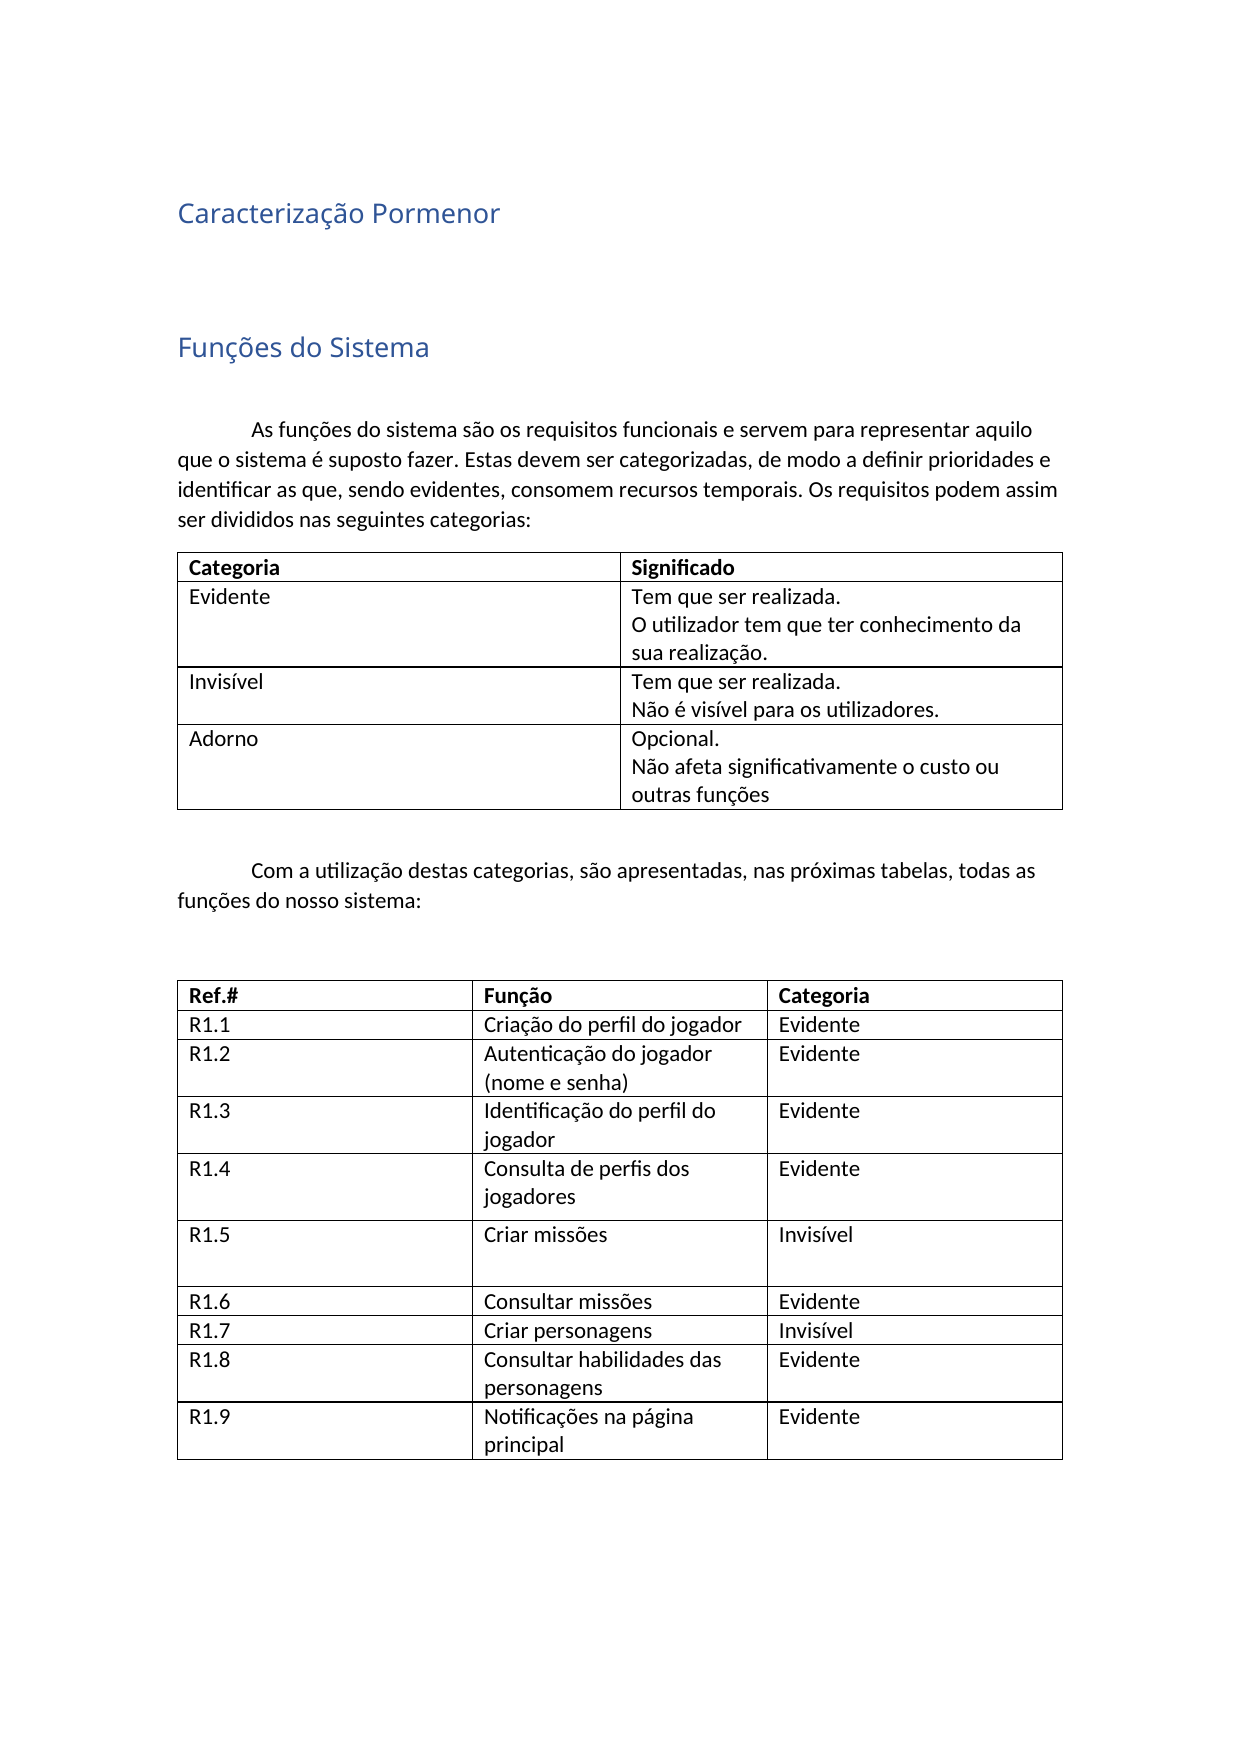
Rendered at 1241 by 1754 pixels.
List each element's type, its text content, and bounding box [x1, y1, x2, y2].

table_cell Autenticação do jogador (nome e senha) [473, 1040, 767, 1096]
table_cell Identificação do perfil do jogador [473, 1097, 767, 1153]
table_cell Evidente [768, 1154, 1062, 1219]
table_header Categoria [178, 553, 620, 581]
table_cell R1.9 [178, 1403, 472, 1458]
table_cell R1.6 [178, 1287, 472, 1315]
table_cell Consultar habilidades das personagens [473, 1345, 767, 1401]
table_cell Criação do perfil do jogador [473, 1011, 767, 1038]
table_cell Criar missões [473, 1221, 767, 1286]
table_cell Evidente [768, 1011, 1062, 1038]
table_cell R1.1 [178, 1011, 472, 1038]
table_cell Evidente [768, 1040, 1062, 1096]
table_header Função [473, 981, 767, 1009]
table_cell Evidente [768, 1403, 1062, 1458]
table_cell Criar personagens [473, 1316, 767, 1344]
table_cell R1.4 [178, 1154, 472, 1219]
table_cell Tem que ser realizada. Não é visível para os utilizadores. [621, 668, 1062, 723]
table_cell Consultar missões [473, 1287, 767, 1315]
table_header Categoria [768, 981, 1062, 1009]
table_cell Adorno [178, 725, 620, 808]
table_cell R1.2 [178, 1040, 472, 1096]
table_cell Invisível [768, 1221, 1062, 1286]
table_cell R1.7 [178, 1316, 472, 1344]
table_cell Invisível [768, 1316, 1062, 1344]
subtitle Caracterização Pormenor [177, 194, 1063, 231]
table_header Significado [621, 553, 1062, 581]
table_cell R1.8 [178, 1345, 472, 1401]
table_cell Evidente [768, 1345, 1062, 1401]
table_cell R1.5 [178, 1221, 472, 1286]
table_cell Evidente [768, 1287, 1062, 1315]
table_cell Evidente [178, 582, 620, 666]
text Com a utilização destas categorias, são apresentadas, nas próximas tabelas, todas as funções do nosso sistema: [177, 856, 1063, 915]
table_cell Notificações na página principal [473, 1403, 767, 1458]
table_cell Opcional. Não afeta significativamente o custo ou outras funções [621, 725, 1062, 808]
table_cell Consulta de perfis dos jogadores [473, 1154, 767, 1219]
text As funções do sistema são os requisitos funcionais e servem para representar aquilo que o sistema é suposto fazer. Estas devem ser categorizadas, de modo a definir prioridades e identificar as que, sendo evidentes, consomem recursos temporais. Os requisitos podem assim ser divididos nas seguintes categorias: [177, 415, 1063, 533]
subtitle Funções do Sistema [177, 328, 1063, 365]
table_header Ref.# [178, 981, 472, 1009]
table_cell Invisível [178, 668, 620, 723]
table_cell Tem que ser realizada. O utilizador tem que ter conhecimento da sua realização. [621, 582, 1062, 666]
table_cell R1.3 [178, 1097, 472, 1153]
table_cell Evidente [768, 1097, 1062, 1153]
